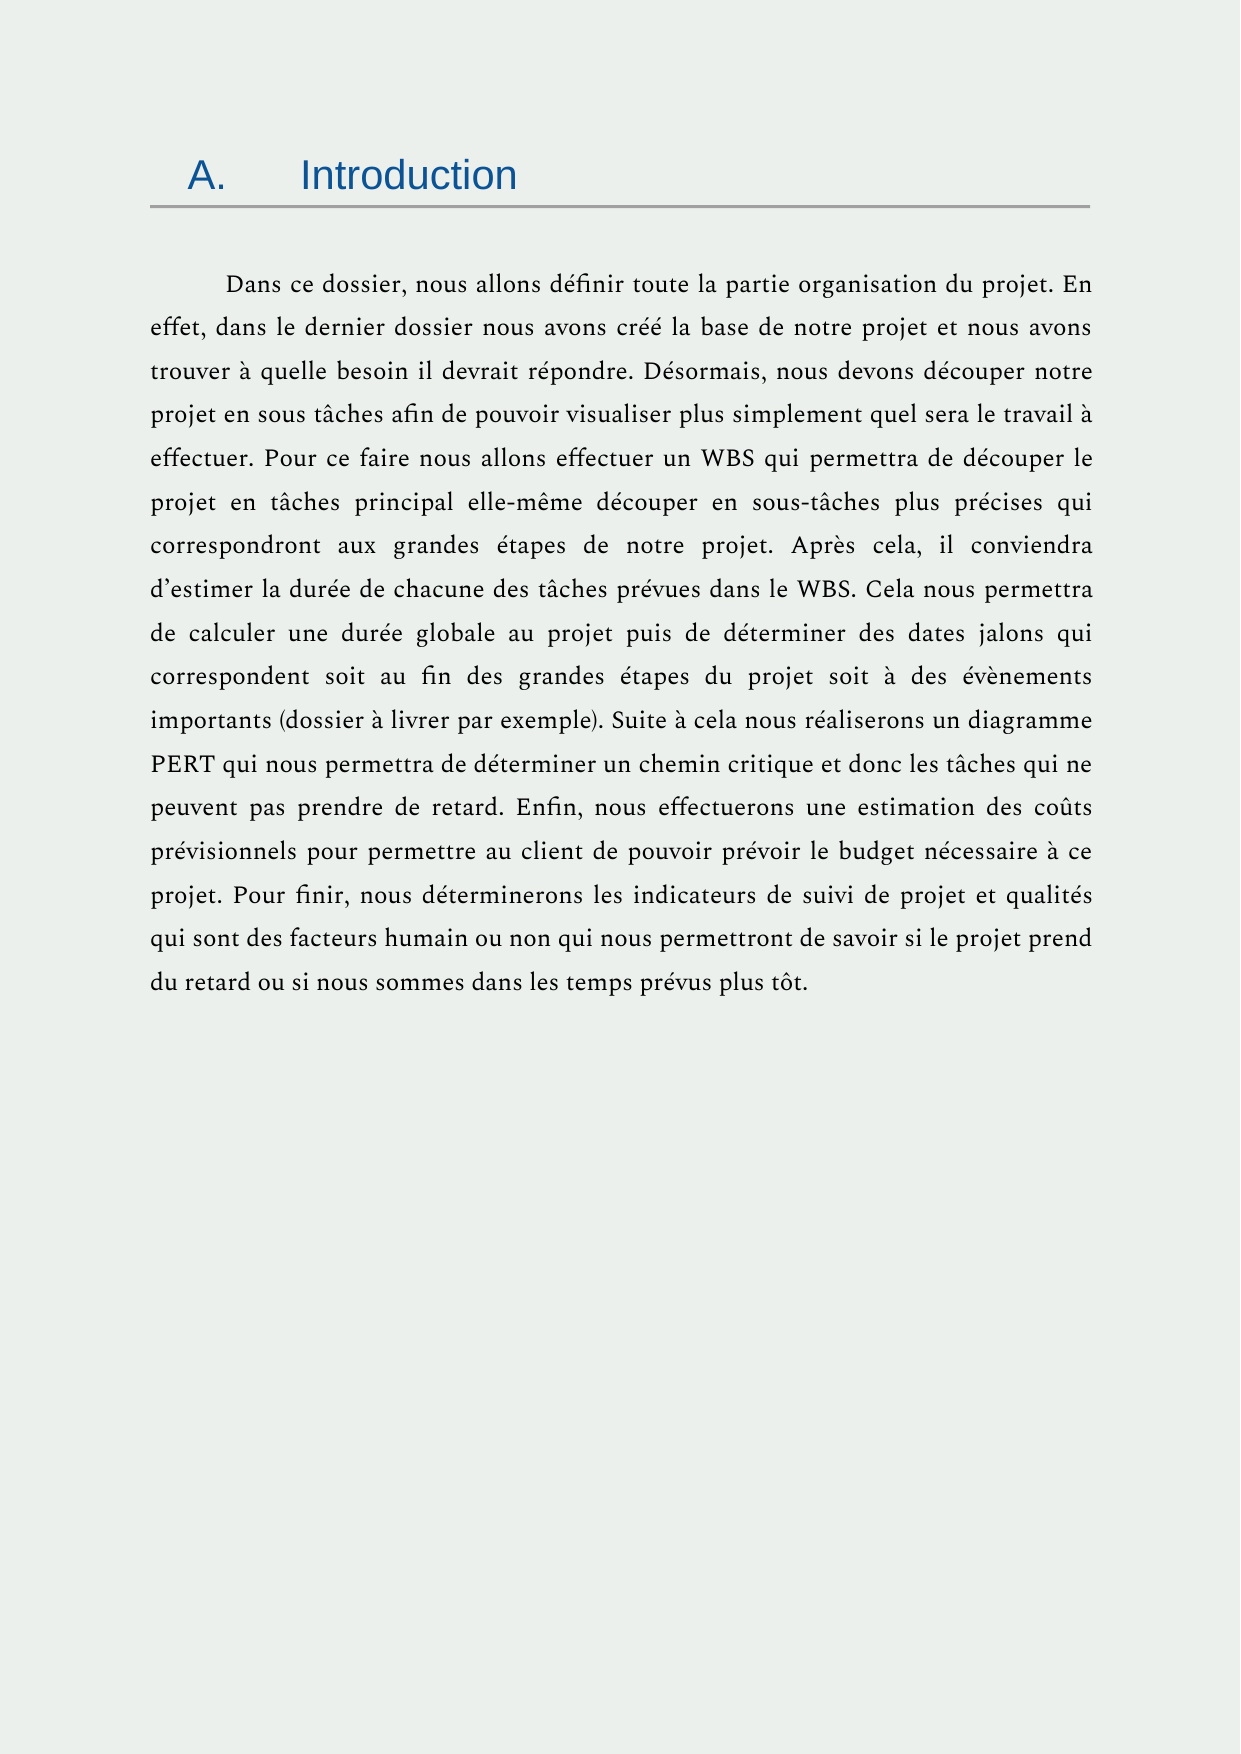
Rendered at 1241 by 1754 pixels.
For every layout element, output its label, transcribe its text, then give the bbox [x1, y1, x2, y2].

text Dans ce dossier, nous allons définir toute la partie organisation du projet. En effet, dans le dernier dossier nous avons créé la base de notre projet et nous avons trouver à quelle besoin il devrait répondre. Désormais, nous devons découper notre projet en sous tâches afin de pouvoir visualiser plus simplement quel sera le travail à effectuer. Pour ce faire nous allons effectuer un WBS qui permettra de découper le projet en tâches principal elle-même découper en sous-tâches plus précises qui correspondront aux grandes étapes de notre projet. Après cela, il conviendra d’estimer la durée de chacune des tâches prévues dans le WBS. Cela nous permettra de calculer une durée globale au projet puis de déterminer des dates jalons qui correspondent soit au fin des grandes étapes du projet soit à des évènements importants (dossier à livrer par exemple). Suite à cela nous réaliserons un diagramme PERT qui nous permettra de déterminer un chemin critique et donc les tâches qui ne peuvent pas prendre de retard. Enfin, nous effectuerons une estimation des coûts prévisionnels pour permettre au client de pouvoir prévoir le budget nécessaire à ce projet. Pour finir, nous déterminerons les indicateurs de suivi de projet et qualités qui sont des facteurs humain ou non qui nous permettront de savoir si le projet prend du retard ou si nous sommes dans les temps prévus plus tôt. [150, 266, 1094, 1002]
list Introduction [187, 150, 1094, 198]
